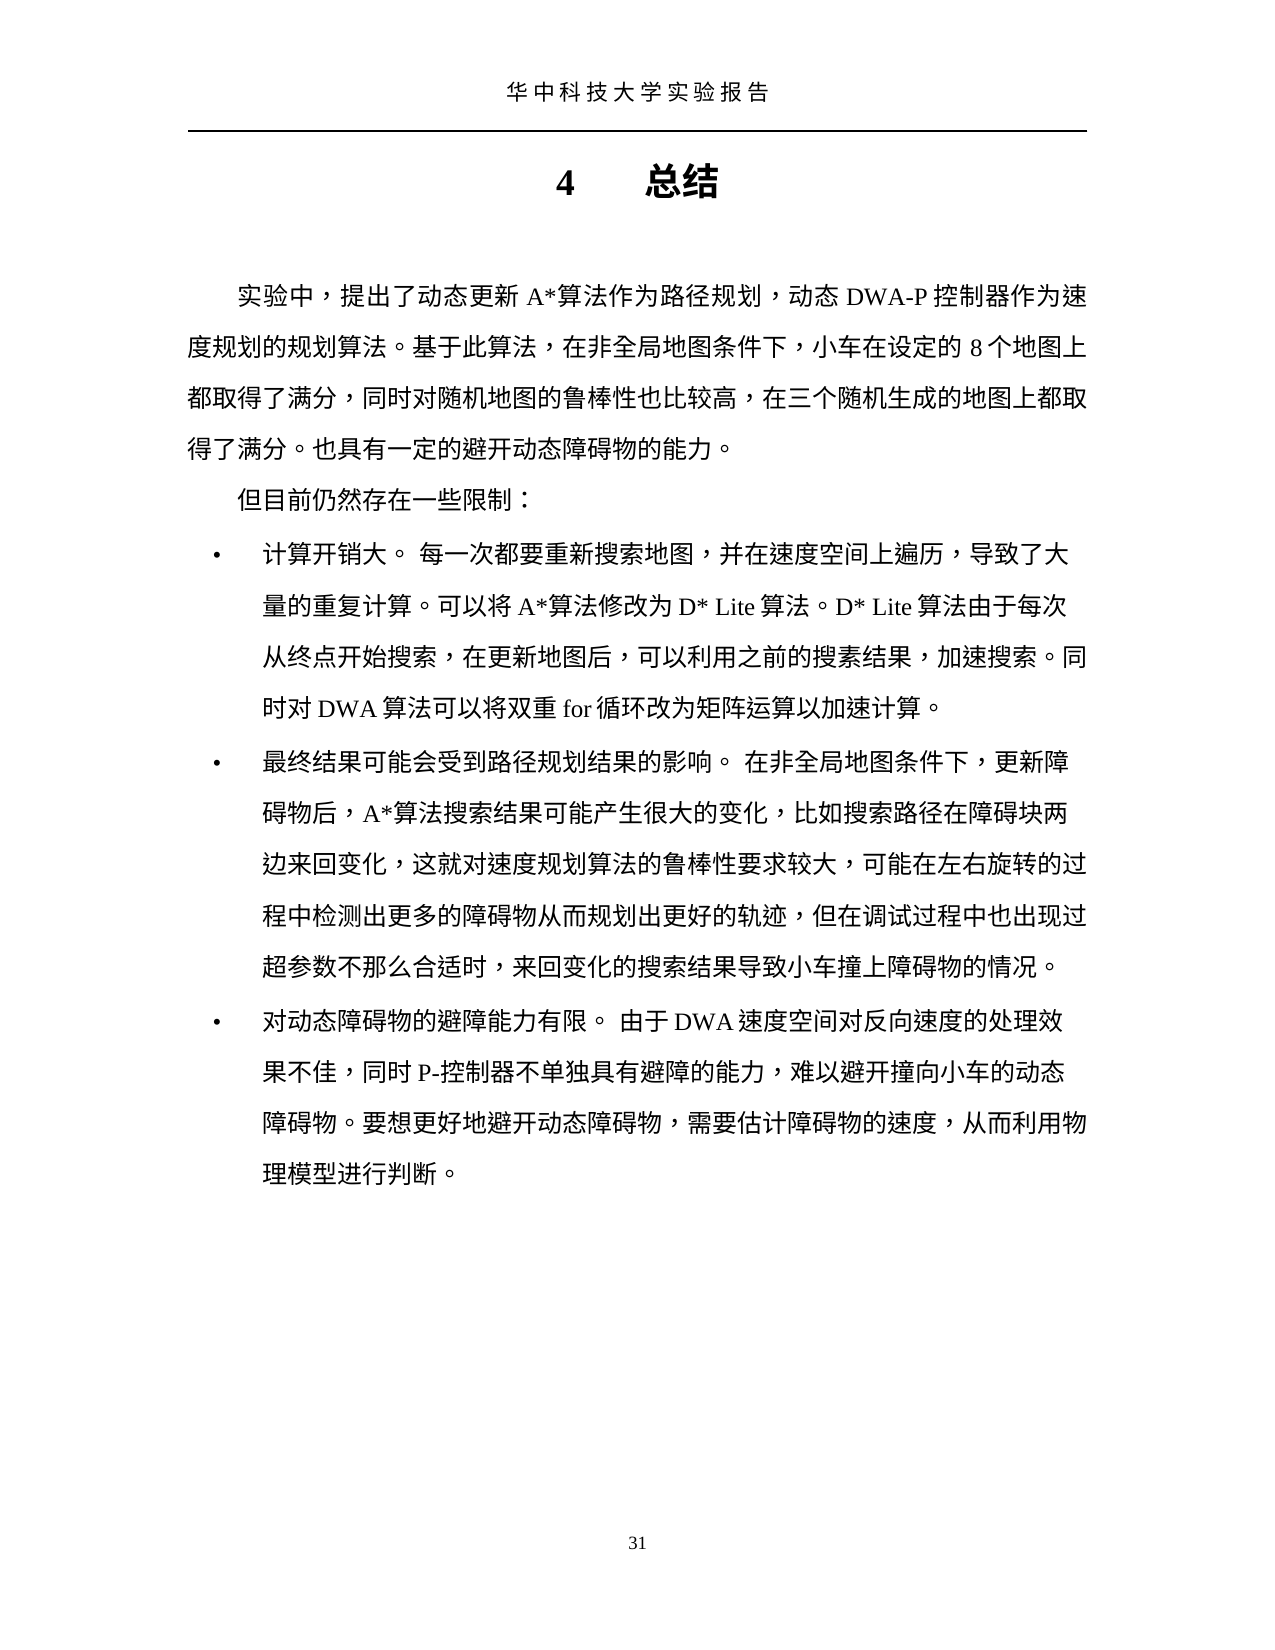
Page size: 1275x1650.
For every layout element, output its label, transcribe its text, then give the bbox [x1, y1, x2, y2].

text 实验中，提出了动态更新A*算法作为路径规划，动态DWA-P控制器作为速度规划的规划算法。基于此算法，在非全局地图条件下，小车在设定的8个地图上都取得了满分，同时对随机地图的鲁棒性也比较高，在三个随机生成的地图上都取得了满分。也具有一定的避开动态障碍物的能力。 [187, 278, 1087, 465]
subtitle 总结 [187, 155, 1087, 206]
list 计算开销大。 每一次都要重新搜索地图，并在速度空间上遍历，导致了大量的重复计算。可以将A*算法修改为D* Lite算法。D* Lite算法由于每次从终点开始搜索，在更新地图后，可以利用之前的搜素结果，加速搜索。同时对DWA算法可以将双重for循环改为矩阵运算以加速计算。 [212, 537, 1087, 724]
list 对动态障碍物的避障能力有限。 由于DWA速度空间对反向速度的处理效果不佳，同时P-控制器不单独具有避障的能力，难以避开撞向小车的动态障碍物。要想更好地避开动态障碍物，需要估计障碍物的速度，从而利用物理模型进行判断。 [212, 1004, 1087, 1191]
list 最终结果可能会受到路径规划结果的影响。 在非全局地图条件下，更新障碍物后，A*算法搜索结果可能产生很大的变化，比如搜索路径在障碍块两边来回变化，这就对速度规划算法的鲁棒性要求较大，可能在左右旋转的过程中检测出更多的障碍物从而规划出更好的轨迹，但在调试过程中也出现过超参数不那么合适时，来回变化的搜索结果导致小车撞上障碍物的情况。 [212, 745, 1087, 983]
text 但目前仍然存在一些限制： [187, 482, 1087, 516]
